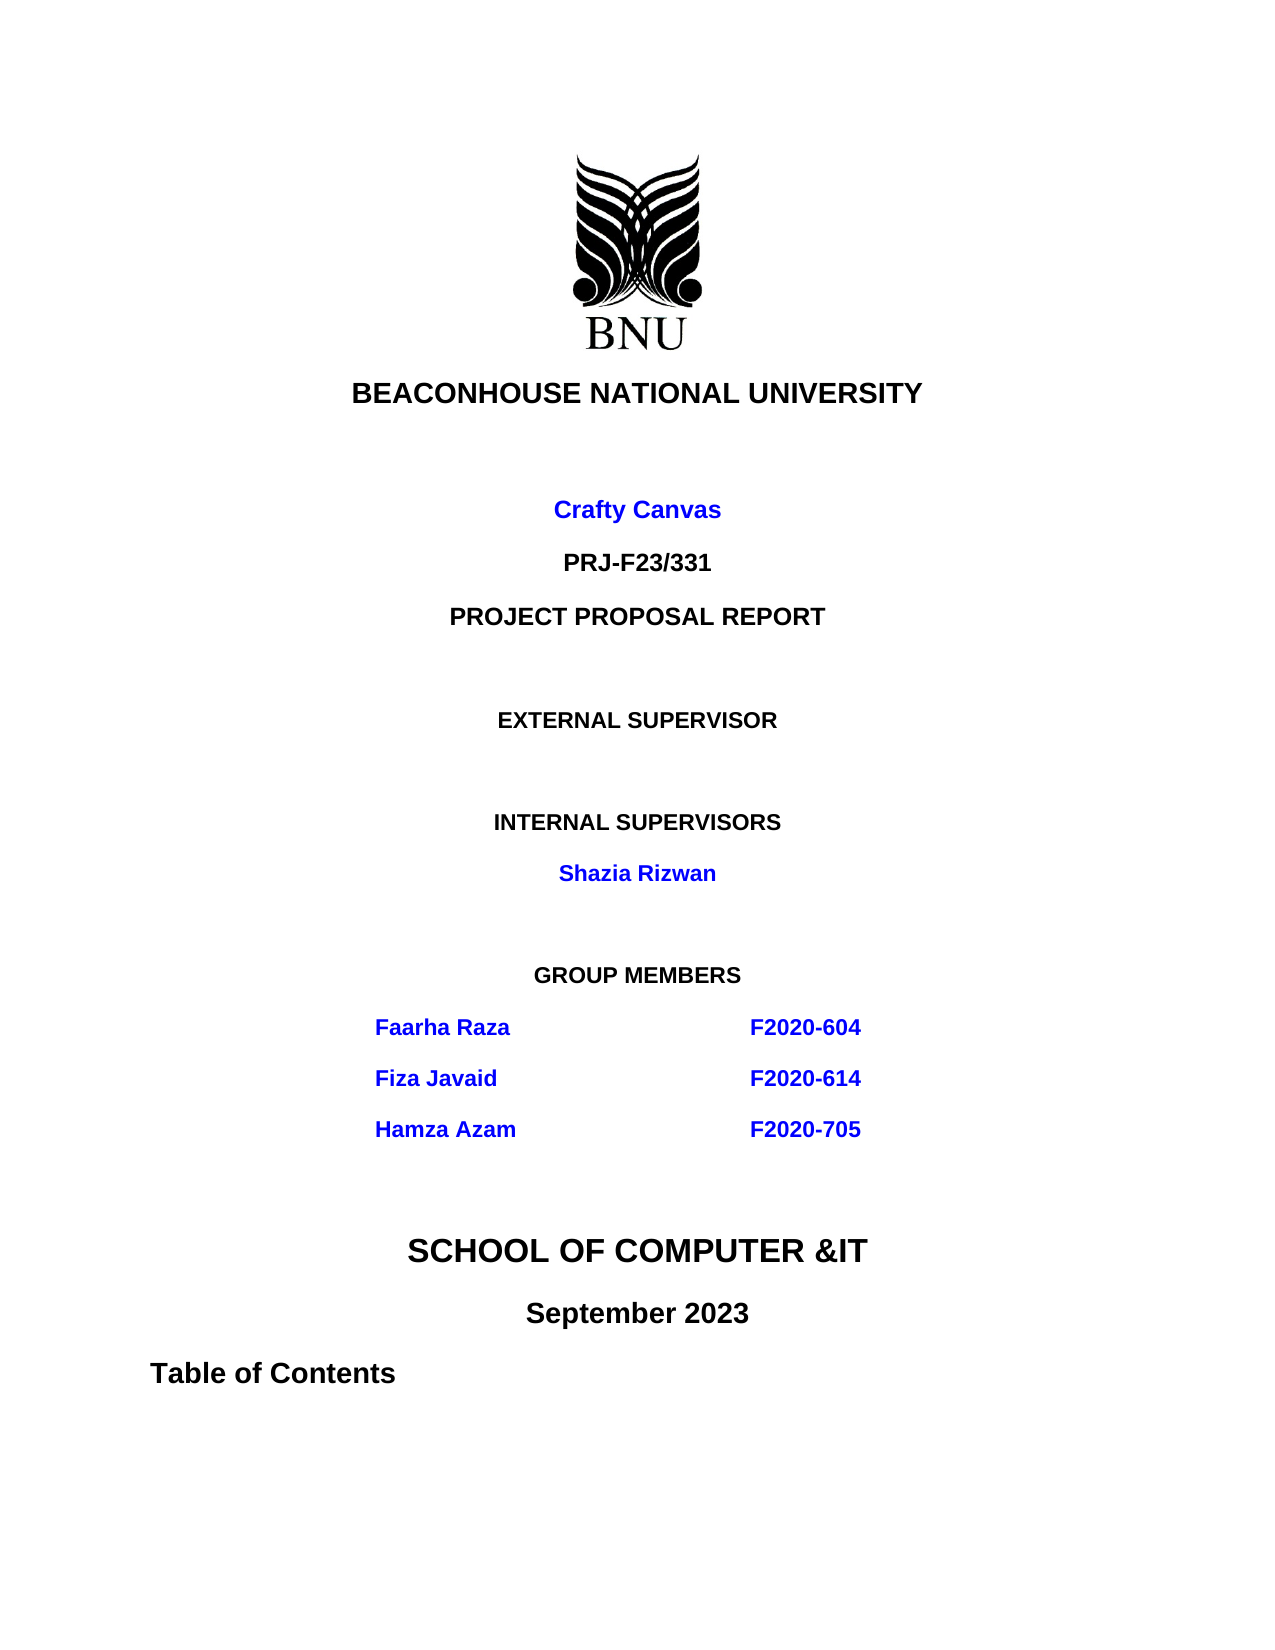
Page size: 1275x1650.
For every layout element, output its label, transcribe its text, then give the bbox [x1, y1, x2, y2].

text PROJECT PROPOSAL REPORT [150, 602, 1125, 631]
text EXTERNAL SUPERVISOR [150, 707, 1125, 733]
picture [571, 150, 704, 351]
text INTERNAL SUPERVISORS [150, 809, 1125, 836]
text GROUP MEMBERS [150, 962, 1125, 989]
text Hamza Azam F2020-705 [300, 1116, 1125, 1142]
text Faarha Raza F2020-604 [300, 1013, 1125, 1040]
text SCHOOL OF COMPUTER &IT [150, 1232, 1125, 1270]
text September 2023 [150, 1297, 1125, 1330]
text PRJ-F23/331 [150, 548, 1125, 577]
text Crafty Canvas [150, 494, 1125, 523]
text Fiza Javaid F2020-614 [300, 1064, 1125, 1091]
text BEACONHOUSE NATIONAL UNIVERSITY [150, 376, 1125, 409]
text Table of Contents [150, 1356, 1125, 1389]
text Shazia Rizwan [150, 860, 1125, 887]
